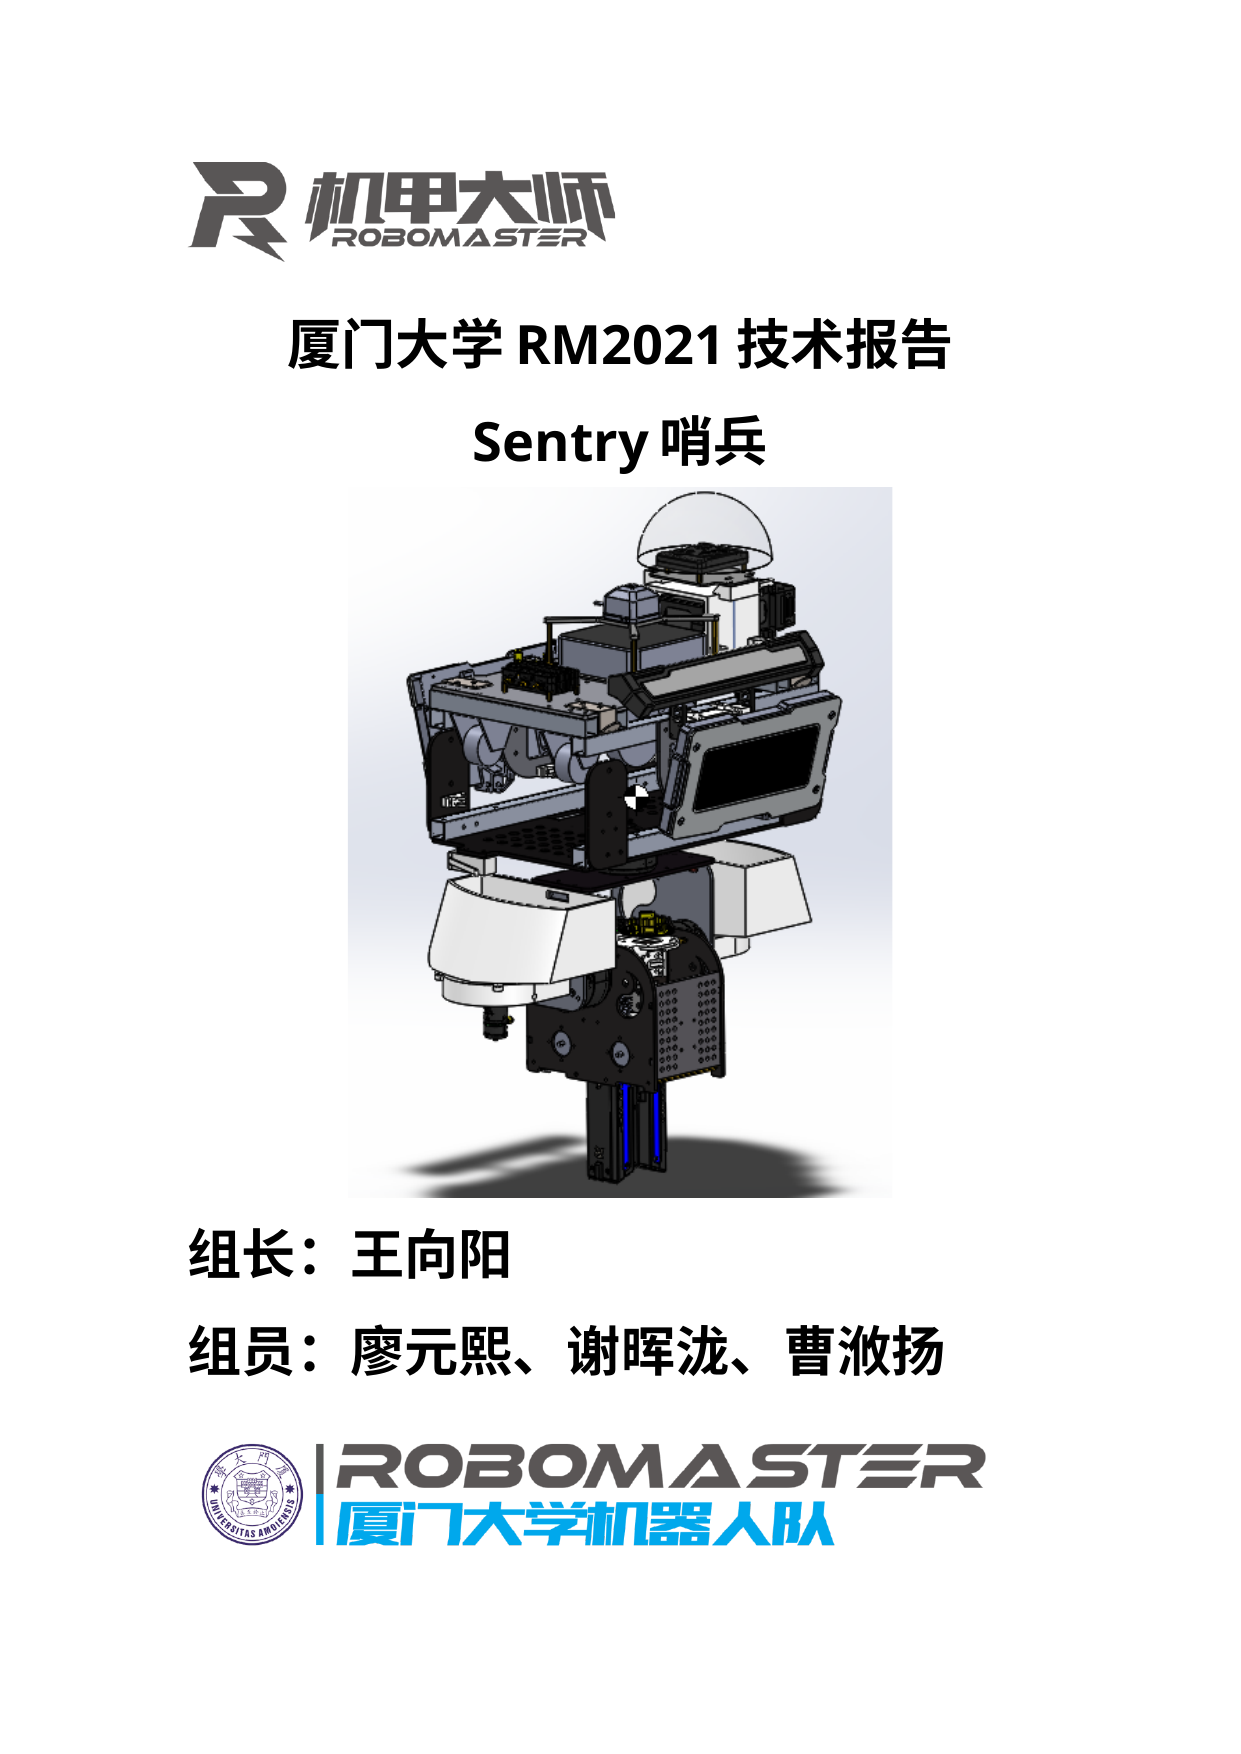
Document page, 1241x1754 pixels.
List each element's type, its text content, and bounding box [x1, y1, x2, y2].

text 组长：王向阳 [187, 1202, 1053, 1299]
picture [347, 487, 893, 1198]
picture [187, 1429, 1052, 1559]
text 厦门大学RM2021技术报告 [187, 292, 1053, 389]
text 组员：廖元熙、谢晖泷、曹浟扬 [187, 1299, 1053, 1397]
picture [187, 162, 615, 262]
text Sentry哨兵 [187, 389, 1053, 487]
